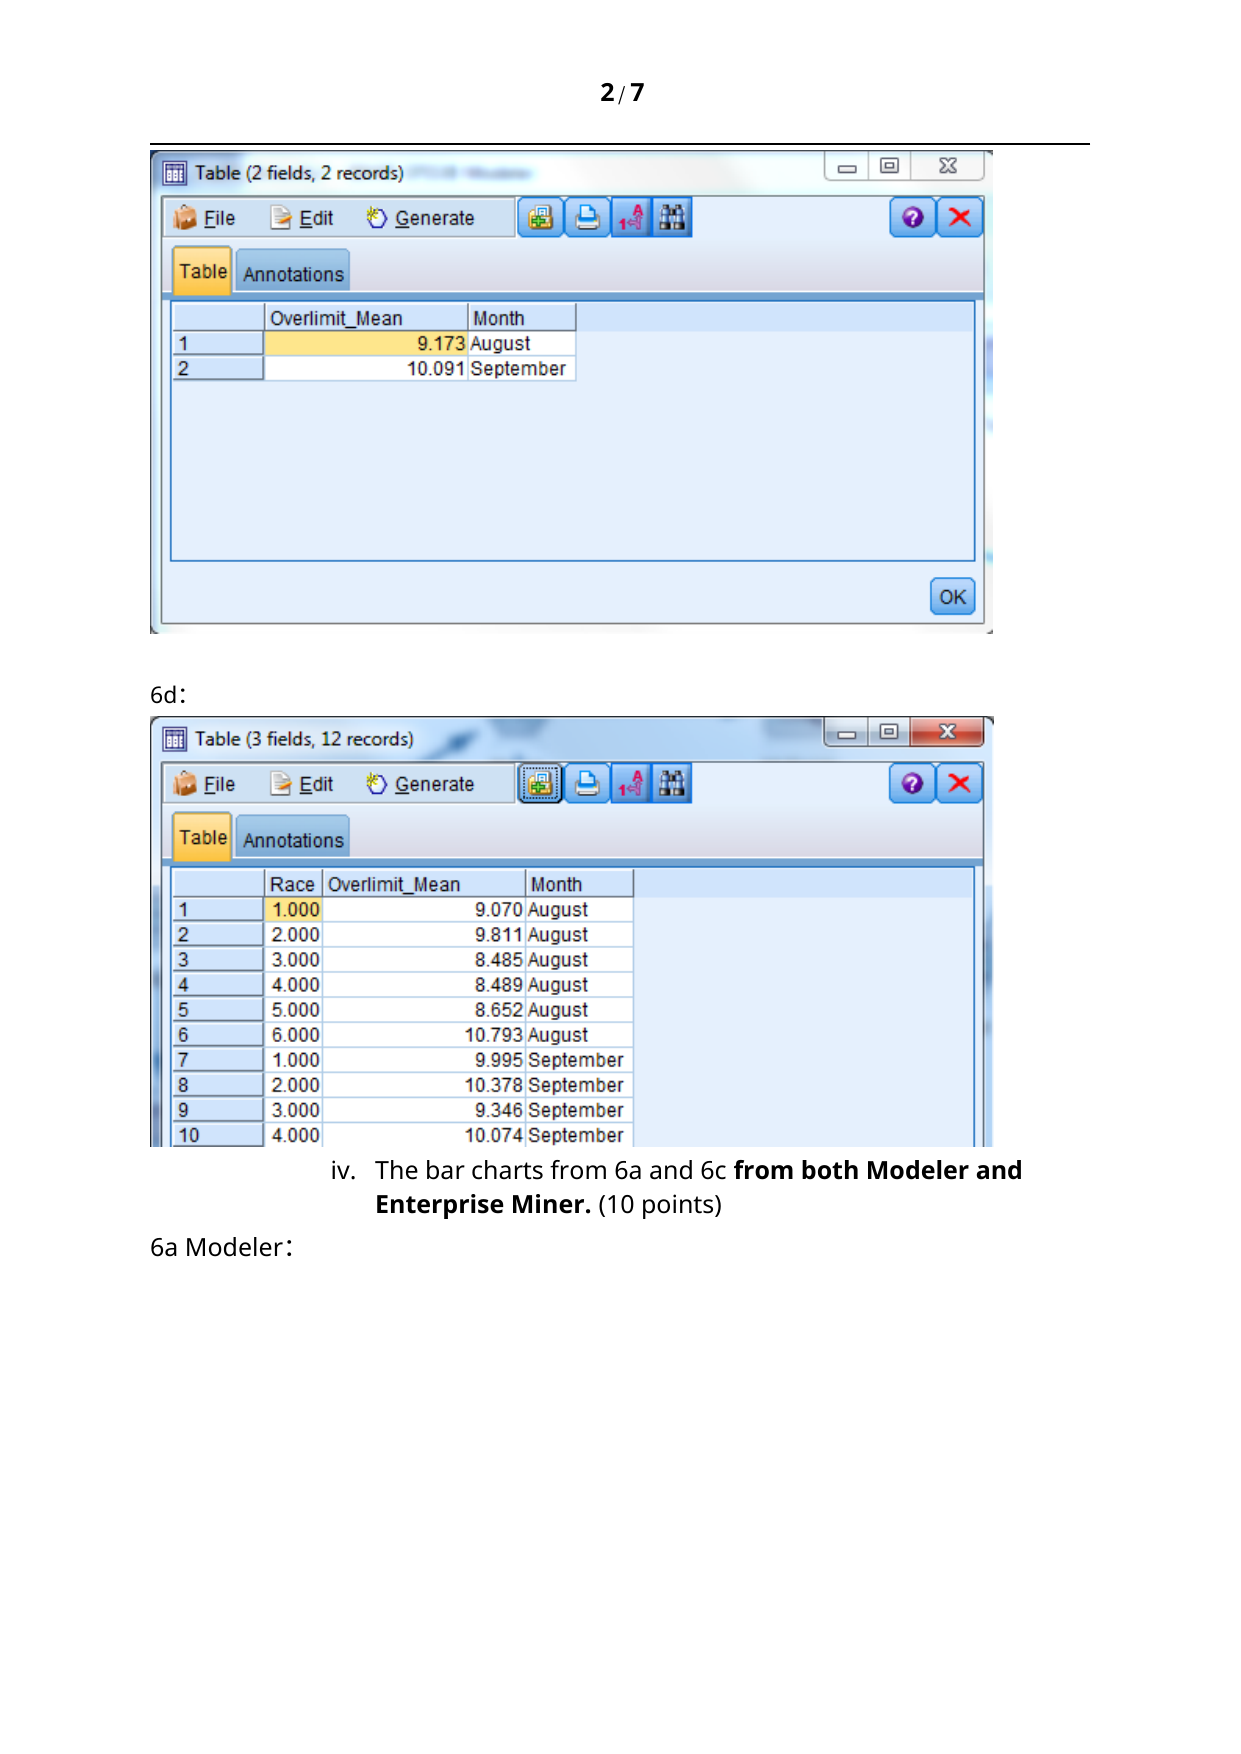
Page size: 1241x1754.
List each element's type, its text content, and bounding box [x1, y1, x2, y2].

picture [150, 150, 993, 634]
list The bar charts from 6a and 6c from both Modeler and Enterprise Miner. (10 points) [356, 1153, 1090, 1221]
picture [150, 716, 994, 1147]
text 6a Modeler： [150, 1227, 1090, 1264]
text 6d： [150, 677, 1090, 711]
